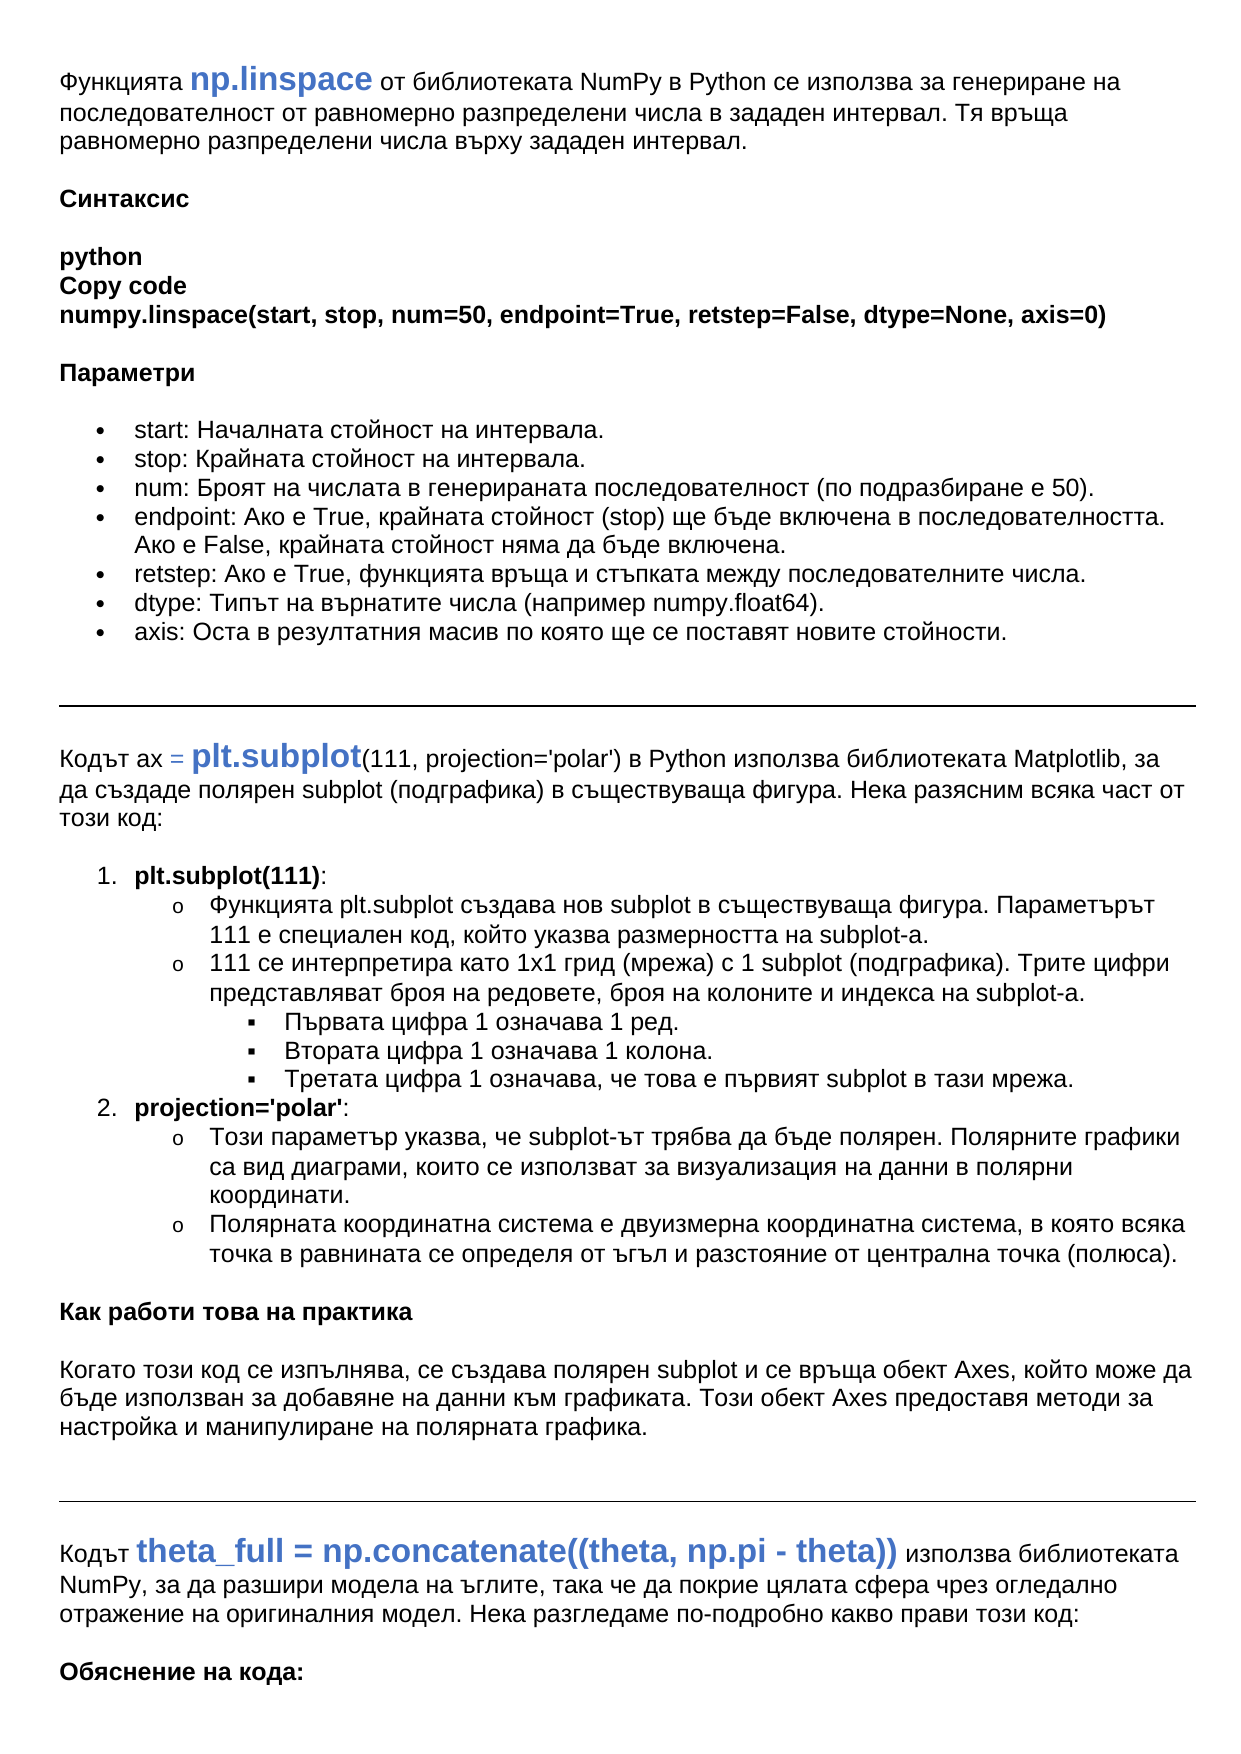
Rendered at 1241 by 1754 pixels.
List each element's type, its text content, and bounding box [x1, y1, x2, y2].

list Функцията plt.subplot създава нов subplot в съществуваща фигура. Параметърът 111 е специален код, който указва размерността на subplot-а. [172, 890, 1196, 948]
text Когато този код се изпълнява, се създава полярен subplot и се връща обект Axes, който може да бъде използван за добавяне на данни към графиката. Този обект Axes предоставя методи за настройка и манипулиране на полярната графика. [59, 1354, 1196, 1441]
list Полярната координатна система е двуизмерна координатна система, в която всяка точка в равнината се определя от ъгъл и разстояние от централна точка (полюса). [172, 1209, 1196, 1267]
list Третата цифра 1 означава, че това е първият subplot в тази мрежа. [247, 1064, 1196, 1093]
text numpy.linspace(start, stop, num=50, endpoint=True, retstep=False, dtype=None, axis=0) [59, 299, 1196, 328]
list axis: Оста в резултатния масив по която ще се поставят новите стойности. [97, 617, 1196, 645]
list Втората цифра 1 означава 1 колона. [247, 1036, 1196, 1064]
text Обяснение на кода: [59, 1657, 1196, 1685]
list plt.subplot(111): [97, 861, 1196, 890]
text Copy code [59, 271, 1196, 299]
list num: Броят на числата в генерираната последователност (по подразбиране е 50). [97, 473, 1196, 502]
text Синтаксис [59, 184, 1196, 213]
text python [59, 242, 1196, 271]
list dtype: Типът на върнатите числа (например numpy.float64). [97, 588, 1196, 617]
text Функцията np.linspace от библиотеката NumPy в Python се използва за генериране на последователност от равномерно разпределени числа в зададен интервал. Тя връща равномерно разпределени числа върху зададен интервал. [59, 59, 1196, 155]
list retstep: Ако е True, функцията връща и стъпката между последователните числа. [97, 559, 1196, 588]
text Кодът theta_full = np.concatenate((theta, np.pi - theta)) използва библиотеката NumPy, за да разшири модела на ъглите, така че да покрие цялата сфера чрез огледално отражение на оригиналния модел. Нека разгледаме по-подробно какво прави този код: [59, 1532, 1196, 1627]
text Параметри [59, 357, 1196, 386]
text Кодът ax = plt.subplot(111, projection='polar') в Python използва библиотеката Matplotlib, за да създаде полярен subplot (подграфика) в съществуваща фигура. Нека разясним всяка част от този код: [59, 736, 1196, 832]
list Първата цифра 1 означава 1 ред. [247, 1007, 1196, 1036]
list projection='polar': [97, 1093, 1196, 1122]
text Как работи това на практика [59, 1297, 1196, 1325]
list stop: Крайната стойност на интервала. [97, 444, 1196, 473]
list start: Началната стойност на интервала. [97, 415, 1196, 444]
list endpoint: Ако е True, крайната стойност (stop) ще бъде включена в последователността. Ако е False, крайната стойност няма да бъде включена. [97, 502, 1196, 559]
list 111 се интерпретира като 1x1 грид (мрежа) с 1 subplot (подграфика). Трите цифри представляват броя на редовете, броя на колоните и индекса на subplot-а. [172, 948, 1196, 1007]
list Този параметър указва, че subplot-ът трябва да бъде полярен. Полярните графики са вид диаграми, които се използват за визуализация на данни в полярни координати. [172, 1122, 1196, 1209]
